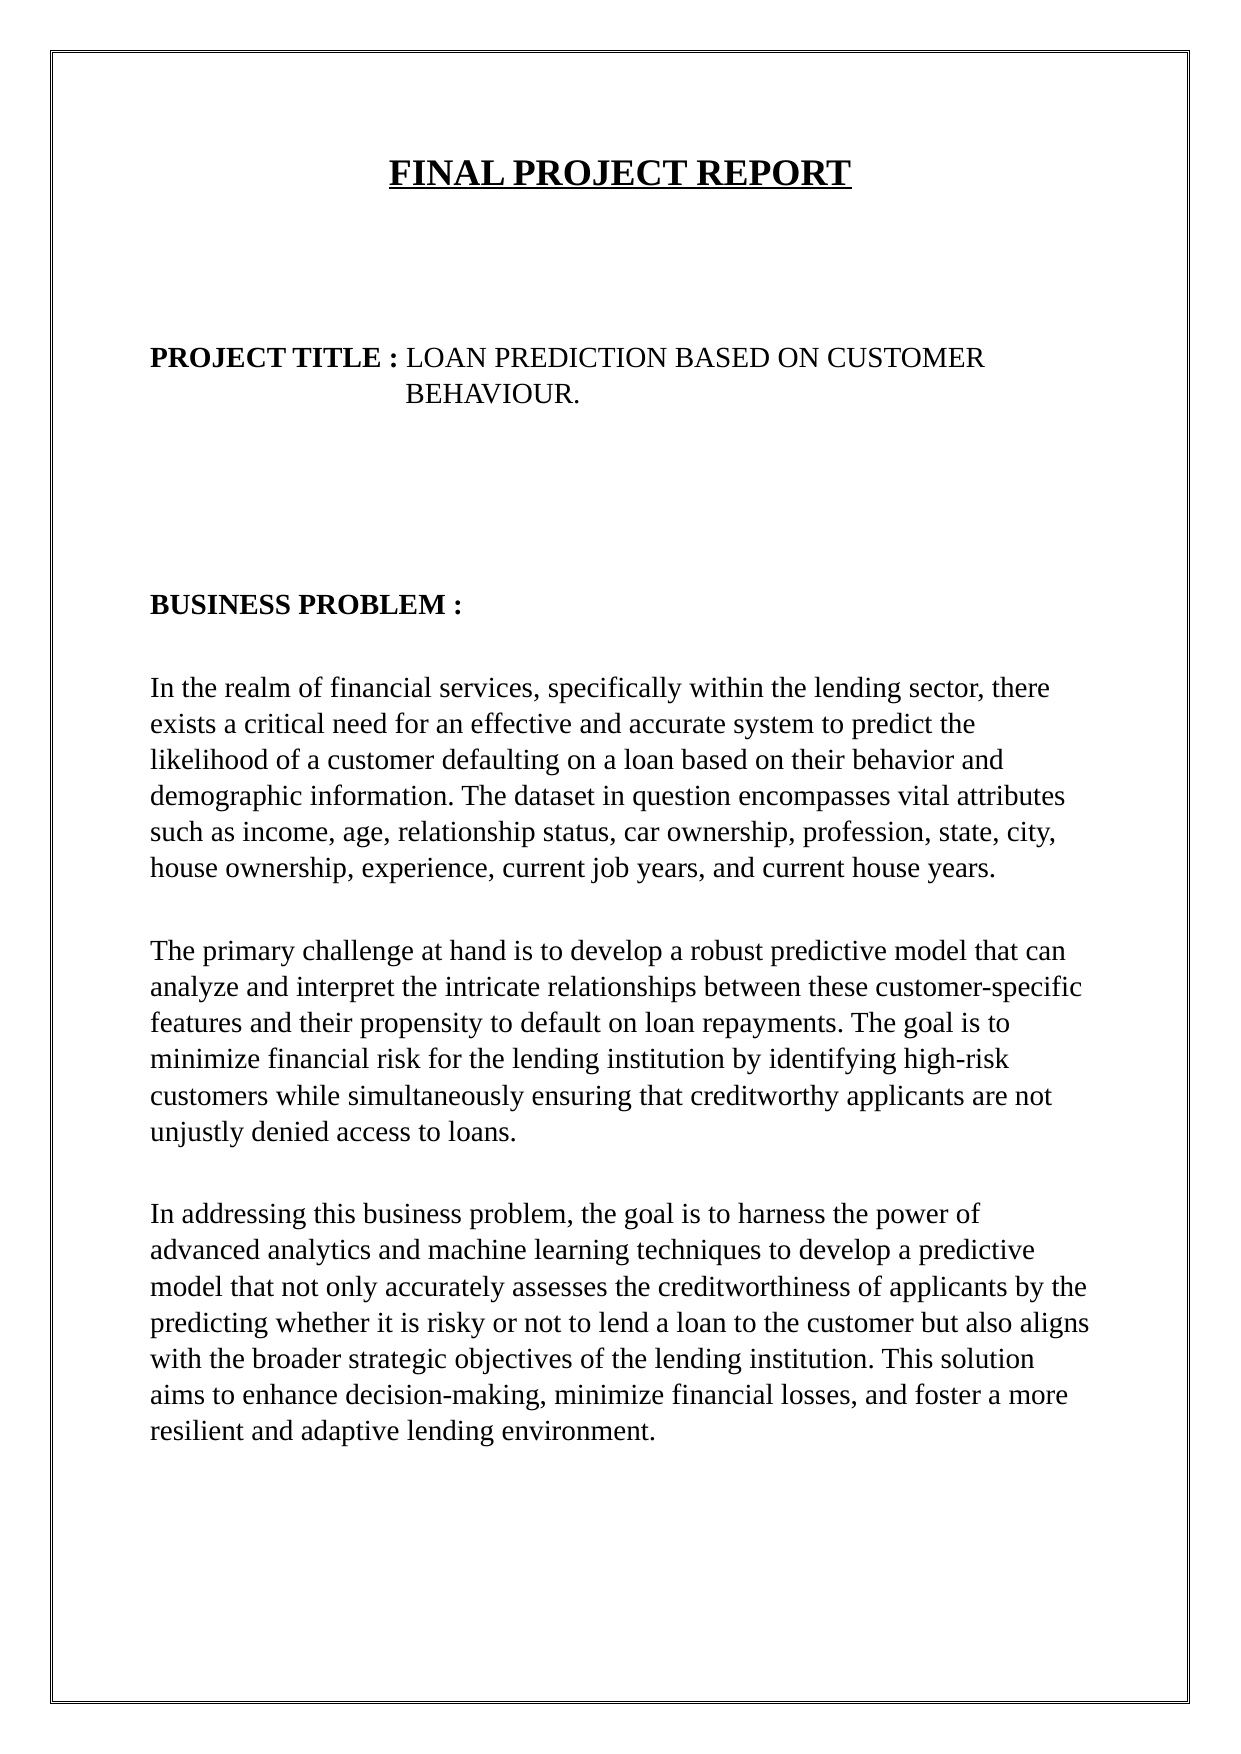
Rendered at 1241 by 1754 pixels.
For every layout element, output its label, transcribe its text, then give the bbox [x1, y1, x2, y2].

text In the realm of financial services, specifically within the lending sector, there exists a critical need for an effective and accurate system to predict the likelihood of a customer defaulting on a loan based on their behavior and demographic information. The dataset in question encompasses vital attributes such as income, age, relationship status, car ownership, profession, state, city, house ownership, experience, current job years, and current house years. [150, 670, 1090, 914]
text PROJECT TITLE : LOAN PREDICTION BASED ON CUSTOMER BEHAVIOUR. [150, 340, 1090, 409]
text The primary challenge at hand is to develop a robust predictive model that can analyze and interpret the intricate relationships between these customer-specific features and their propensity to default on loan repayments. The goal is to minimize financial risk for the lending institution by identifying high-risk customers while simultaneously ensuring that creditworthy applicants are not unjustly denied access to loans. [150, 933, 1090, 1177]
text BUSINESS PROBLEM : [150, 587, 1090, 651]
text In addressing this business problem, the goal is to harness the power of advanced analytics and machine learning techniques to develop a predictive model that not only accurately assesses the creditworthiness of applicants by the predicting whether it is risky or not to lend a loan to the customer but also aligns with the broader strategic objectives of the lending institution. This solution aims to enhance decision-making, minimize financial losses, and foster a more resilient and adaptive lending environment. [150, 1196, 1090, 1447]
text FINAL PROJECT REPORT [150, 150, 1090, 193]
